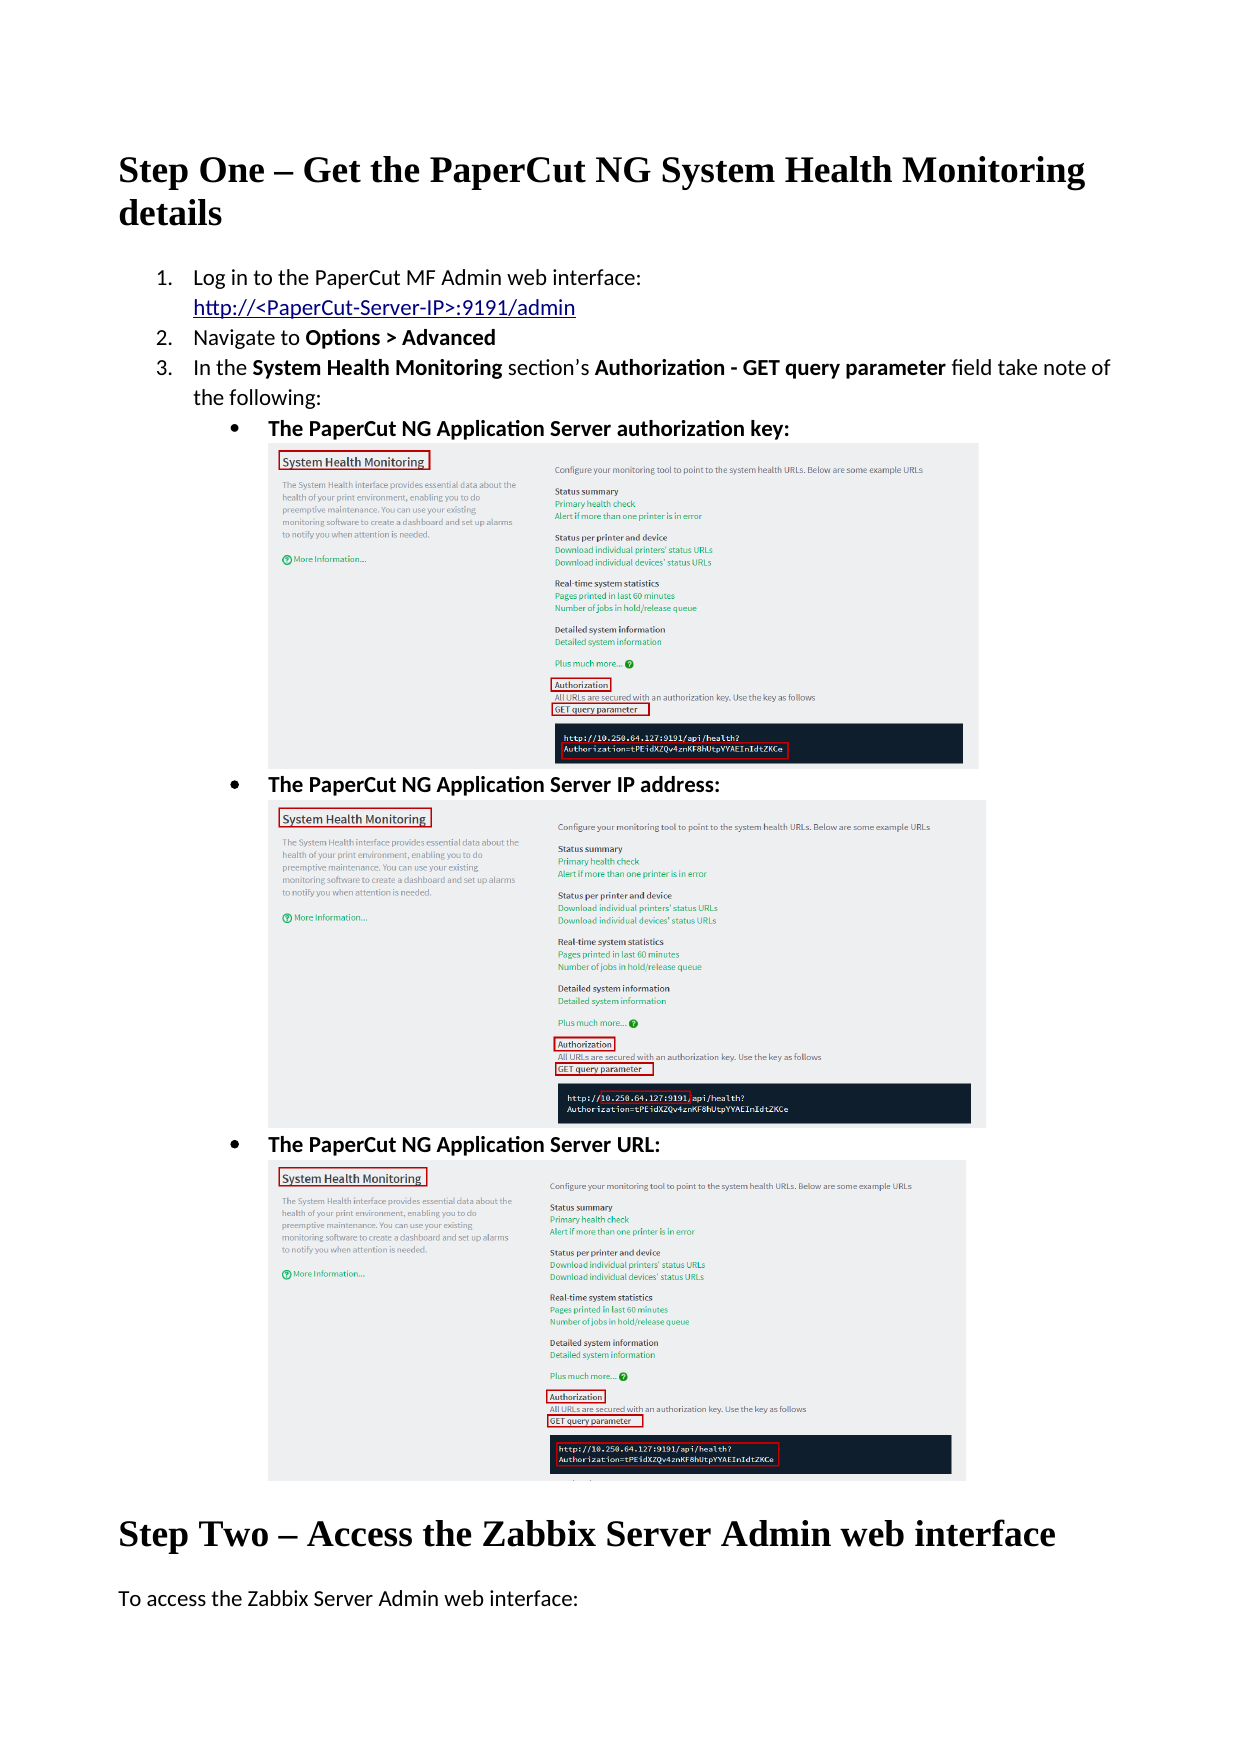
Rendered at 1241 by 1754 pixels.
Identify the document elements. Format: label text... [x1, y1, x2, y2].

list In the System Health Monitoring section’s Authorization - GET query parameter field take note of the following: [156, 353, 1122, 412]
list Log in to the PaperCut MF Admin web interface: http://<PaperCut-Server-IP>:9191/admin [156, 263, 1122, 321]
picture [268, 1160, 967, 1481]
subtitle Step Two – Access the Zabbix Server Admin web interface [118, 1511, 1122, 1554]
picture [268, 800, 987, 1128]
text To access the Zabbix Server Admin web interface: [118, 1584, 1122, 1612]
list Navigate to Options > Advanced [156, 323, 1122, 351]
subtitle Step One – Get the PaperCut NG System Health Monitoring details [118, 147, 1122, 233]
picture [268, 443, 979, 769]
